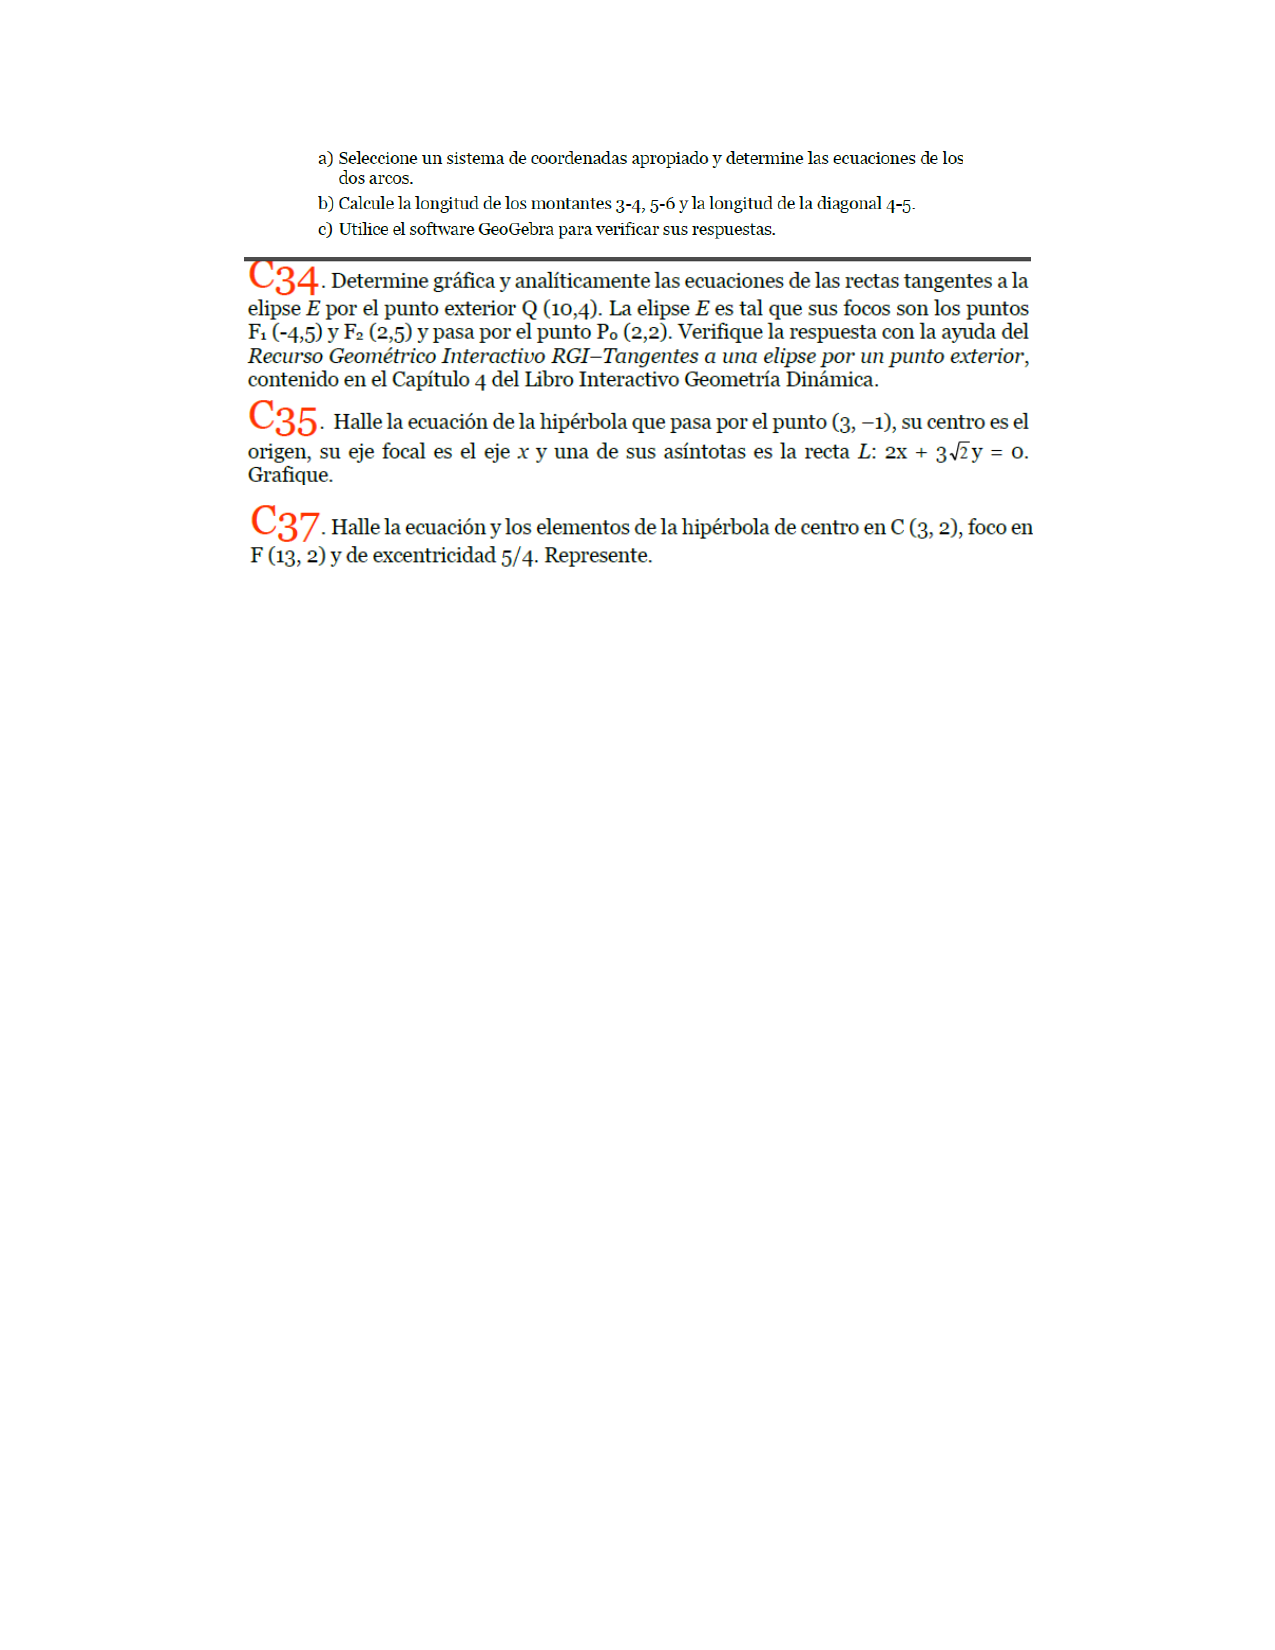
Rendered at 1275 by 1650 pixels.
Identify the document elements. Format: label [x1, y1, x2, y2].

picture [244, 257, 1031, 485]
picture [312, 147, 963, 239]
picture [241, 503, 1034, 571]
